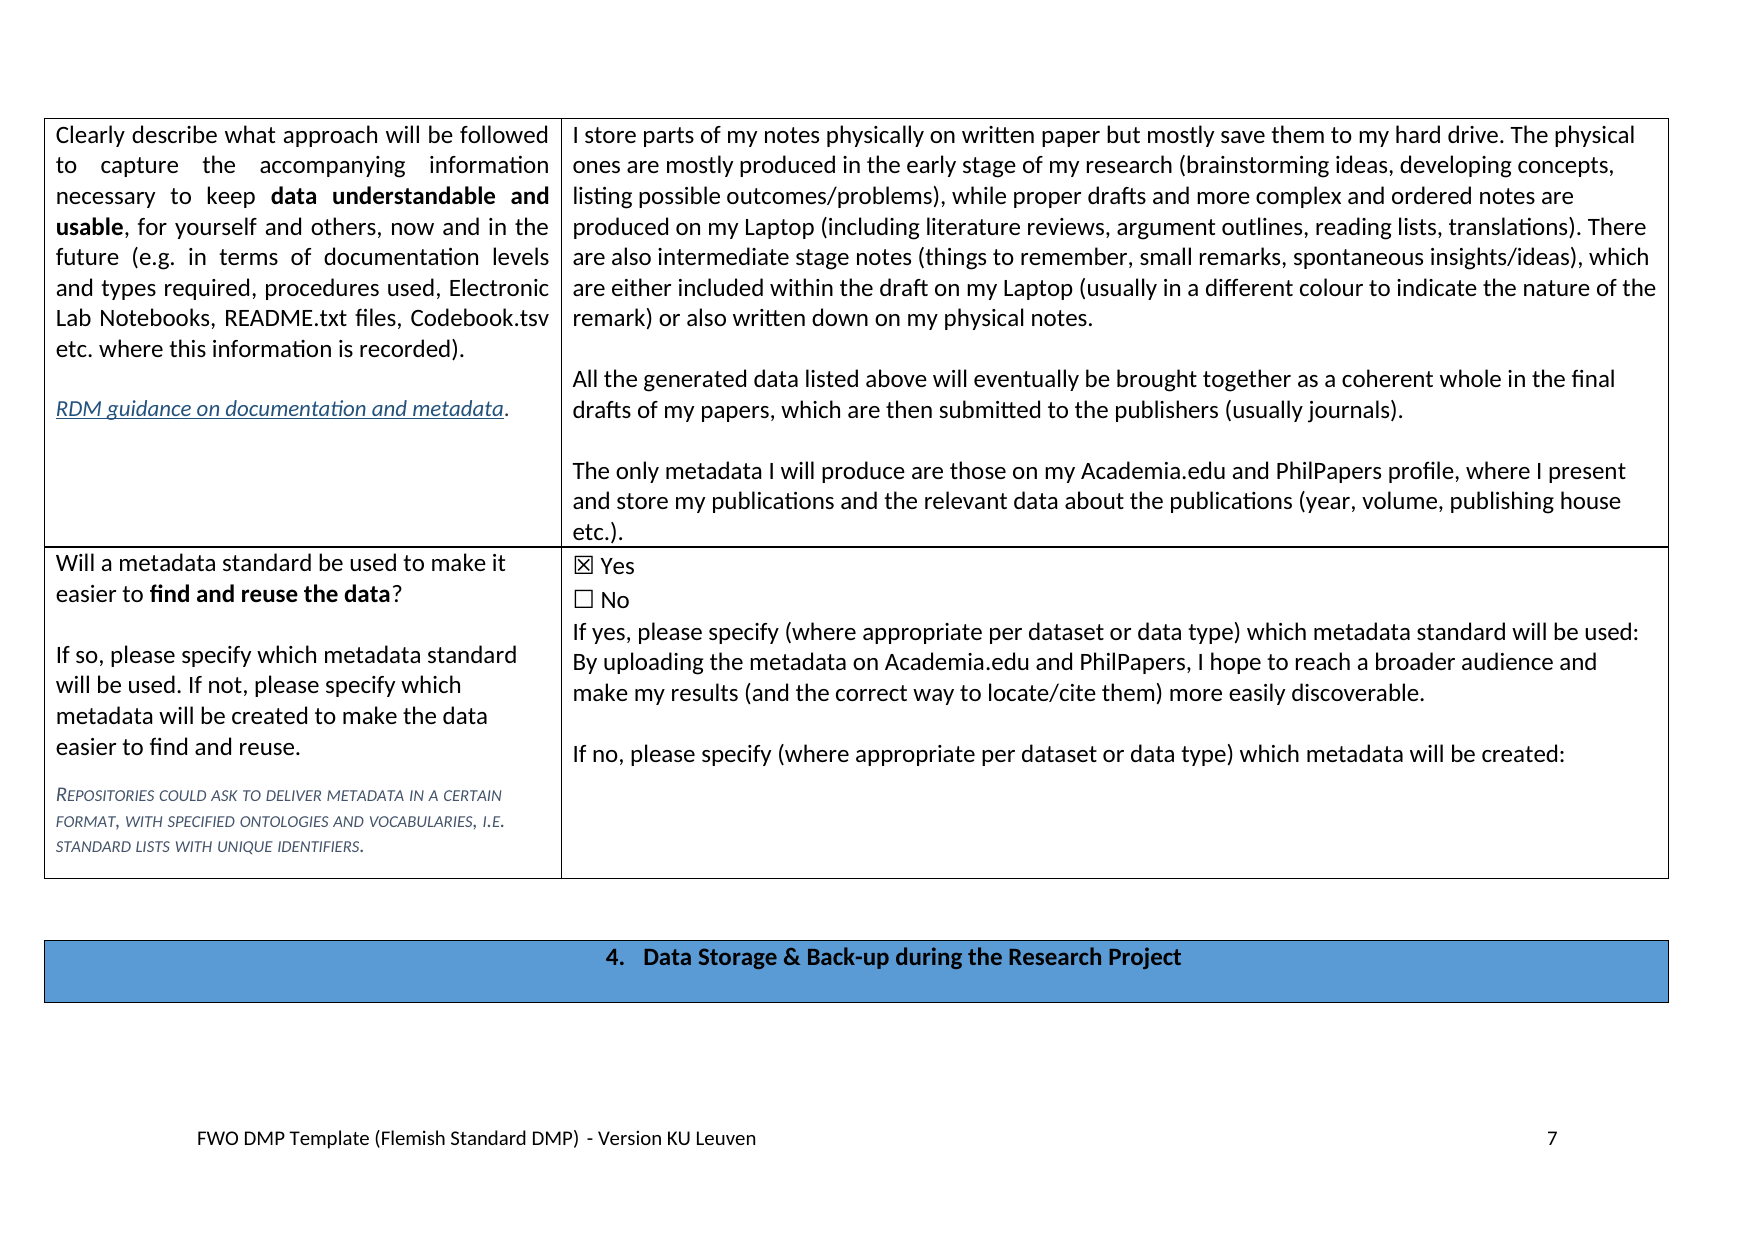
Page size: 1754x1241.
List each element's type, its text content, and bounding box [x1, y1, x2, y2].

table_cell I store parts of my notes physically on written paper but mostly save them to my hard drive. The physical ones are mostly produced in the early stage of my research (brainstorming ideas, developing concepts, listing possible outcomes/problems), while proper drafts and more complex and ordered notes are produced on my Laptop (including literature reviews, argument outlines, reading lists, translations). There are also intermediate stage notes (things to remember, small remarks, spontaneous insights/ideas), which are either included within the draft on my Laptop (usually in a different colour to indicate the nature of the remark) or also written down on my physical notes. All the generated data listed above will eventually be brought together as a coherent whole in the final drafts of my papers, which are then submitted to the publishers (usually journals). The only metadata I will produce are those on my Academia.edu and PhilPapers profile, where I present and store my publications and the relevant data about the publications (year, volume, publishing house etc.). [562, 119, 1668, 546]
table_header Data Storage & Back-up during the Research Project [45, 941, 1668, 1002]
table_cell Will a metadata standard be used to make it easier to find and reuse the data? If so, please specify which metadata standard will be used. If not, please specify which metadata will be created to make the data easier to find and reuse. Repositories could ask to deliver metadata in a certain format, with specified ontologies and vocabularies, i.e. standard lists with unique identifiers. [45, 548, 561, 878]
table_cell Yes No If yes, please specify (where appropriate per dataset or data type) which metadata standard will be used: By uploading the metadata on Academia.edu and PhilPapers, I hope to reach a broader audience and make my results (and the correct way to locate/cite them) more easily discoverable. If no, please specify (where appropriate per dataset or data type) which metadata will be created: [562, 548, 1668, 878]
table_cell Clearly describe what approach will be followed to capture the accompanying information necessary to keep data understandable and usable, for yourself and others, now and in the future (e.g. in terms of documentation levels and types required, procedures used, Electronic Lab Notebooks, README.txt files, Codebook.tsv etc. where this information is recorded). RDM guidance on documentation and metadata. [45, 119, 561, 546]
